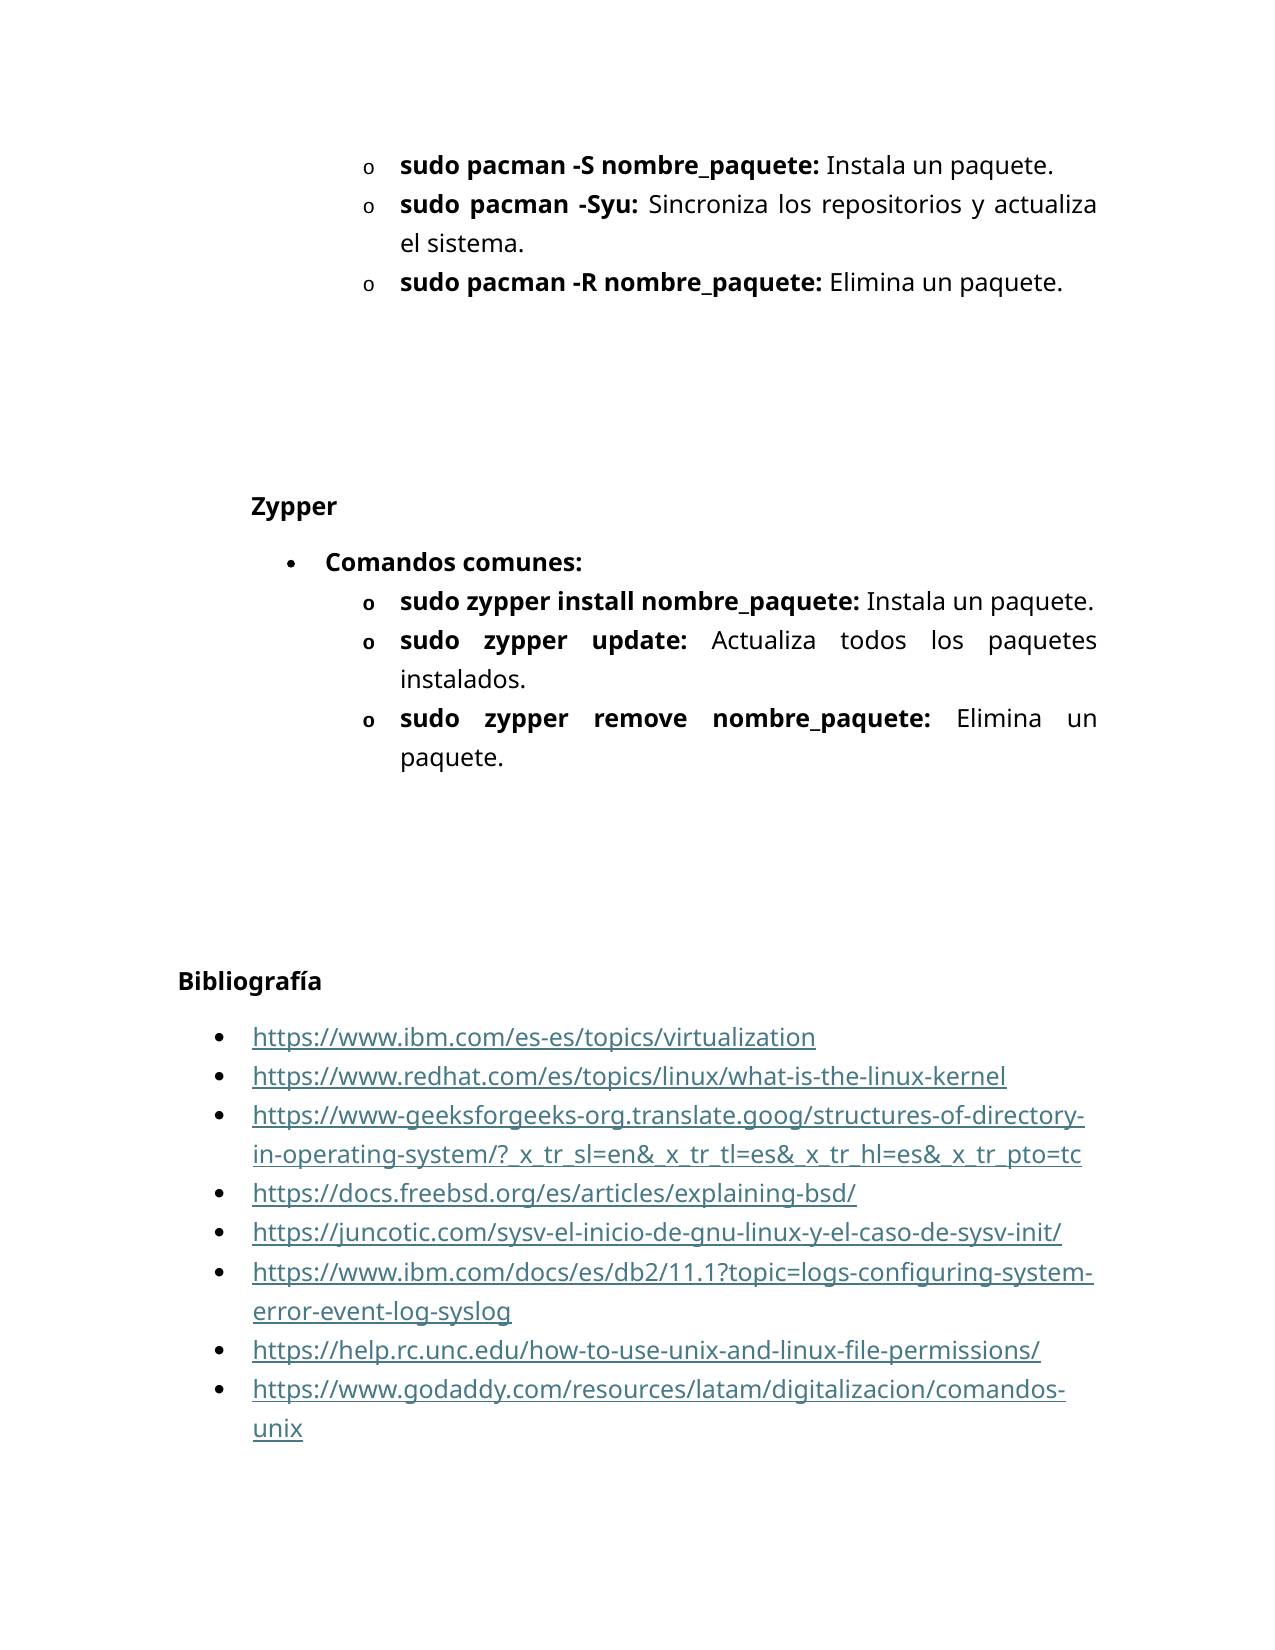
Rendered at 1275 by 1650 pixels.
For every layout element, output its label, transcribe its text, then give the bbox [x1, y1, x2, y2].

list Comandos comunes: [287, 544, 1098, 578]
list https://www.redhat.com/es/topics/linux/what-is-the-linux-kernel [215, 1058, 1098, 1092]
text Zypper [251, 488, 1098, 522]
list sudo pacman -Syu: Sincroniza los repositorios y actualiza el sistema. [362, 187, 1098, 260]
list https://help.rc.unc.edu/how-to-use-unix-and-linux-file-permissions/ [215, 1333, 1098, 1367]
list https://www.ibm.com/es-es/topics/virtualization [215, 1019, 1098, 1053]
list sudo zypper remove nombre_paquete: Elimina un paquete. [362, 701, 1098, 774]
list https://www.ibm.com/docs/es/db2/11.1?topic=logs-configuring-system-error-event-log-syslog [215, 1254, 1098, 1327]
list https://www.godaddy.com/resources/latam/digitalizacion/comandos-unix [215, 1372, 1098, 1445]
list sudo pacman -S nombre_paquete: Instala un paquete. [362, 148, 1098, 182]
list https://docs.freebsd.org/es/articles/explaining-bsd/ [215, 1176, 1098, 1210]
list sudo zypper install nombre_paquete: Instala un paquete. [362, 583, 1098, 617]
list sudo pacman -R nombre_paquete: Elimina un paquete. [362, 265, 1098, 299]
list sudo zypper update: Actualiza todos los paquetes instalados. [362, 623, 1098, 696]
list https://www-geeksforgeeks-org.translate.goog/structures-of-directory-in-operating-system/?_x_tr_sl=en&_x_tr_tl=es&_x_tr_hl=es&_x_tr_pto=tc [215, 1098, 1098, 1171]
text Bibliografía [177, 963, 1098, 997]
list https://juncotic.com/sysv-el-inicio-de-gnu-linux-y-el-caso-de-sysv-init/ [215, 1215, 1098, 1249]
